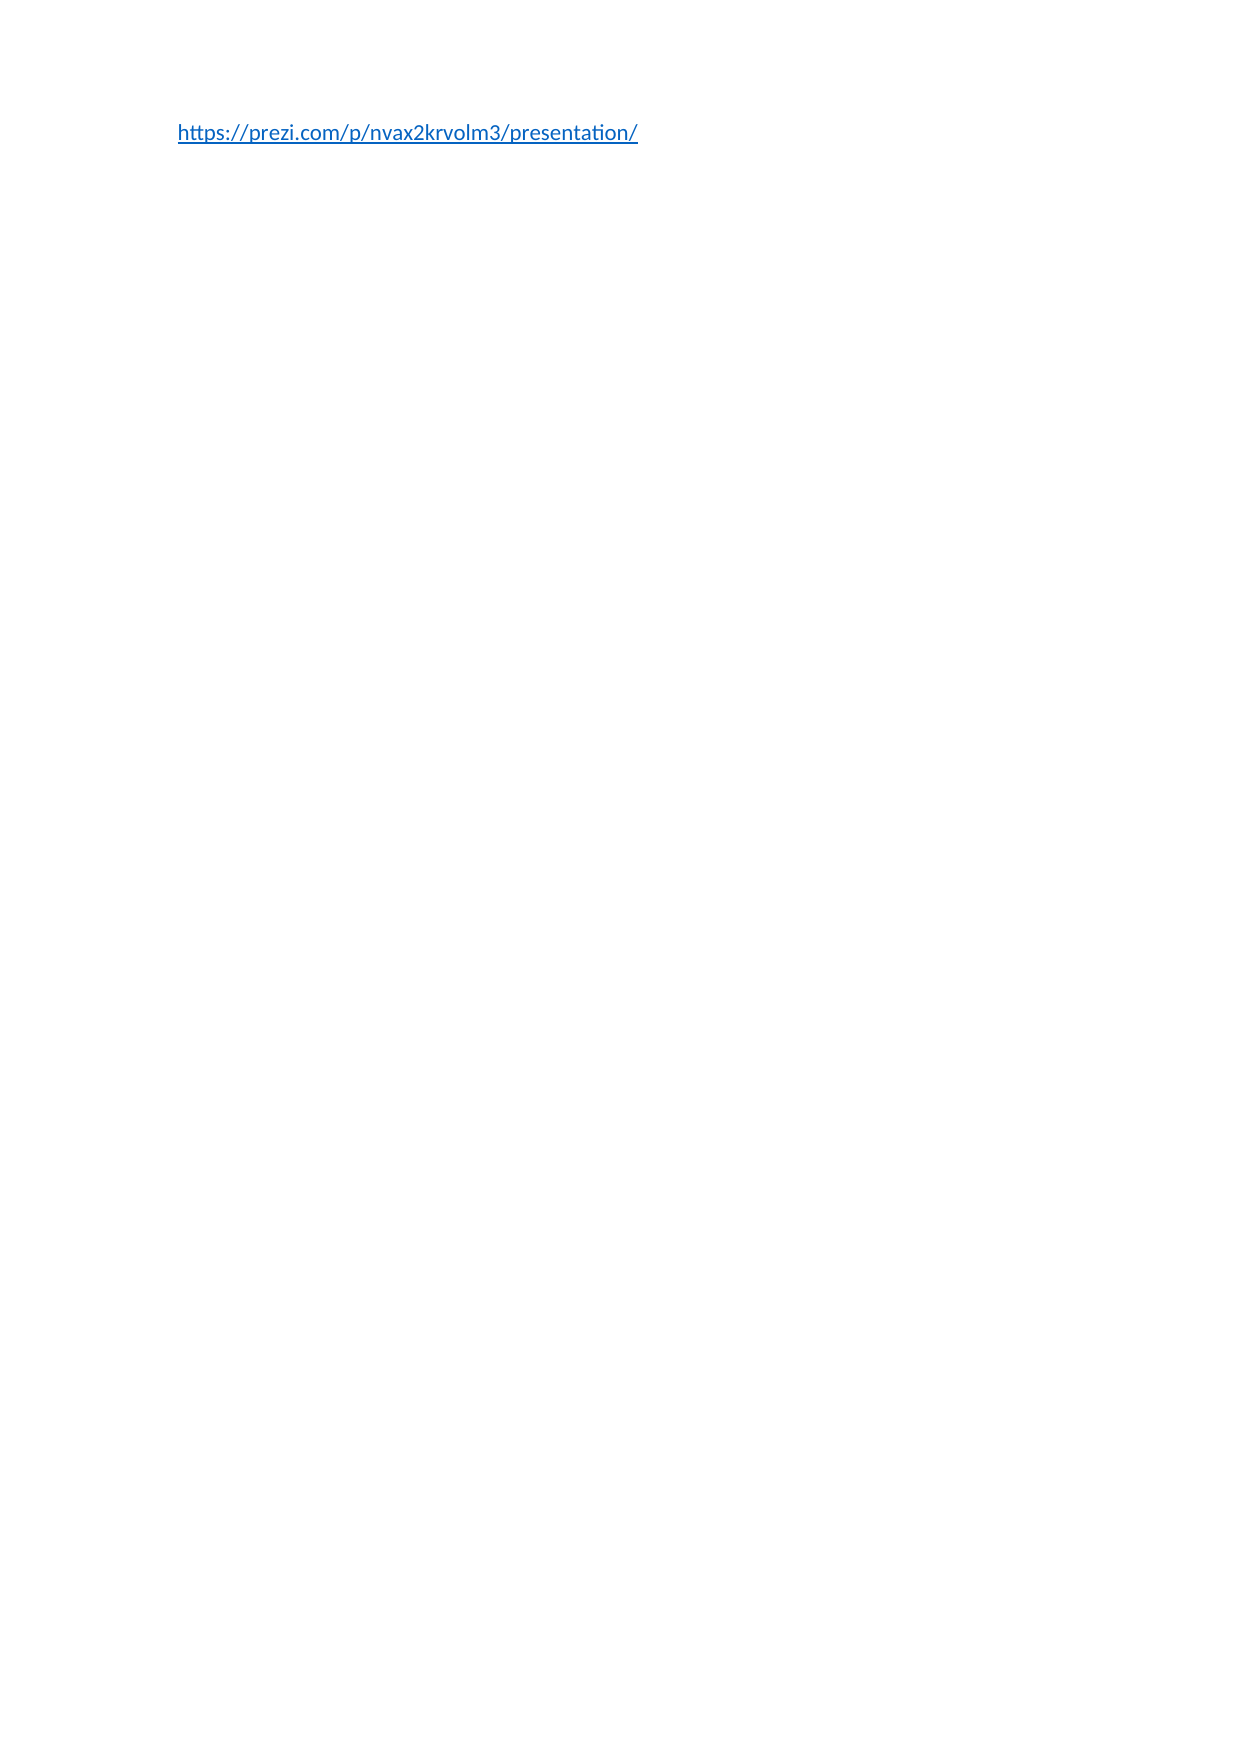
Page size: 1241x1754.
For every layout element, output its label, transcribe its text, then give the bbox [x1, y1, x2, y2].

text https://prezi.com/p/nvax2krvolm3/presentation/ [177, 118, 1152, 146]
